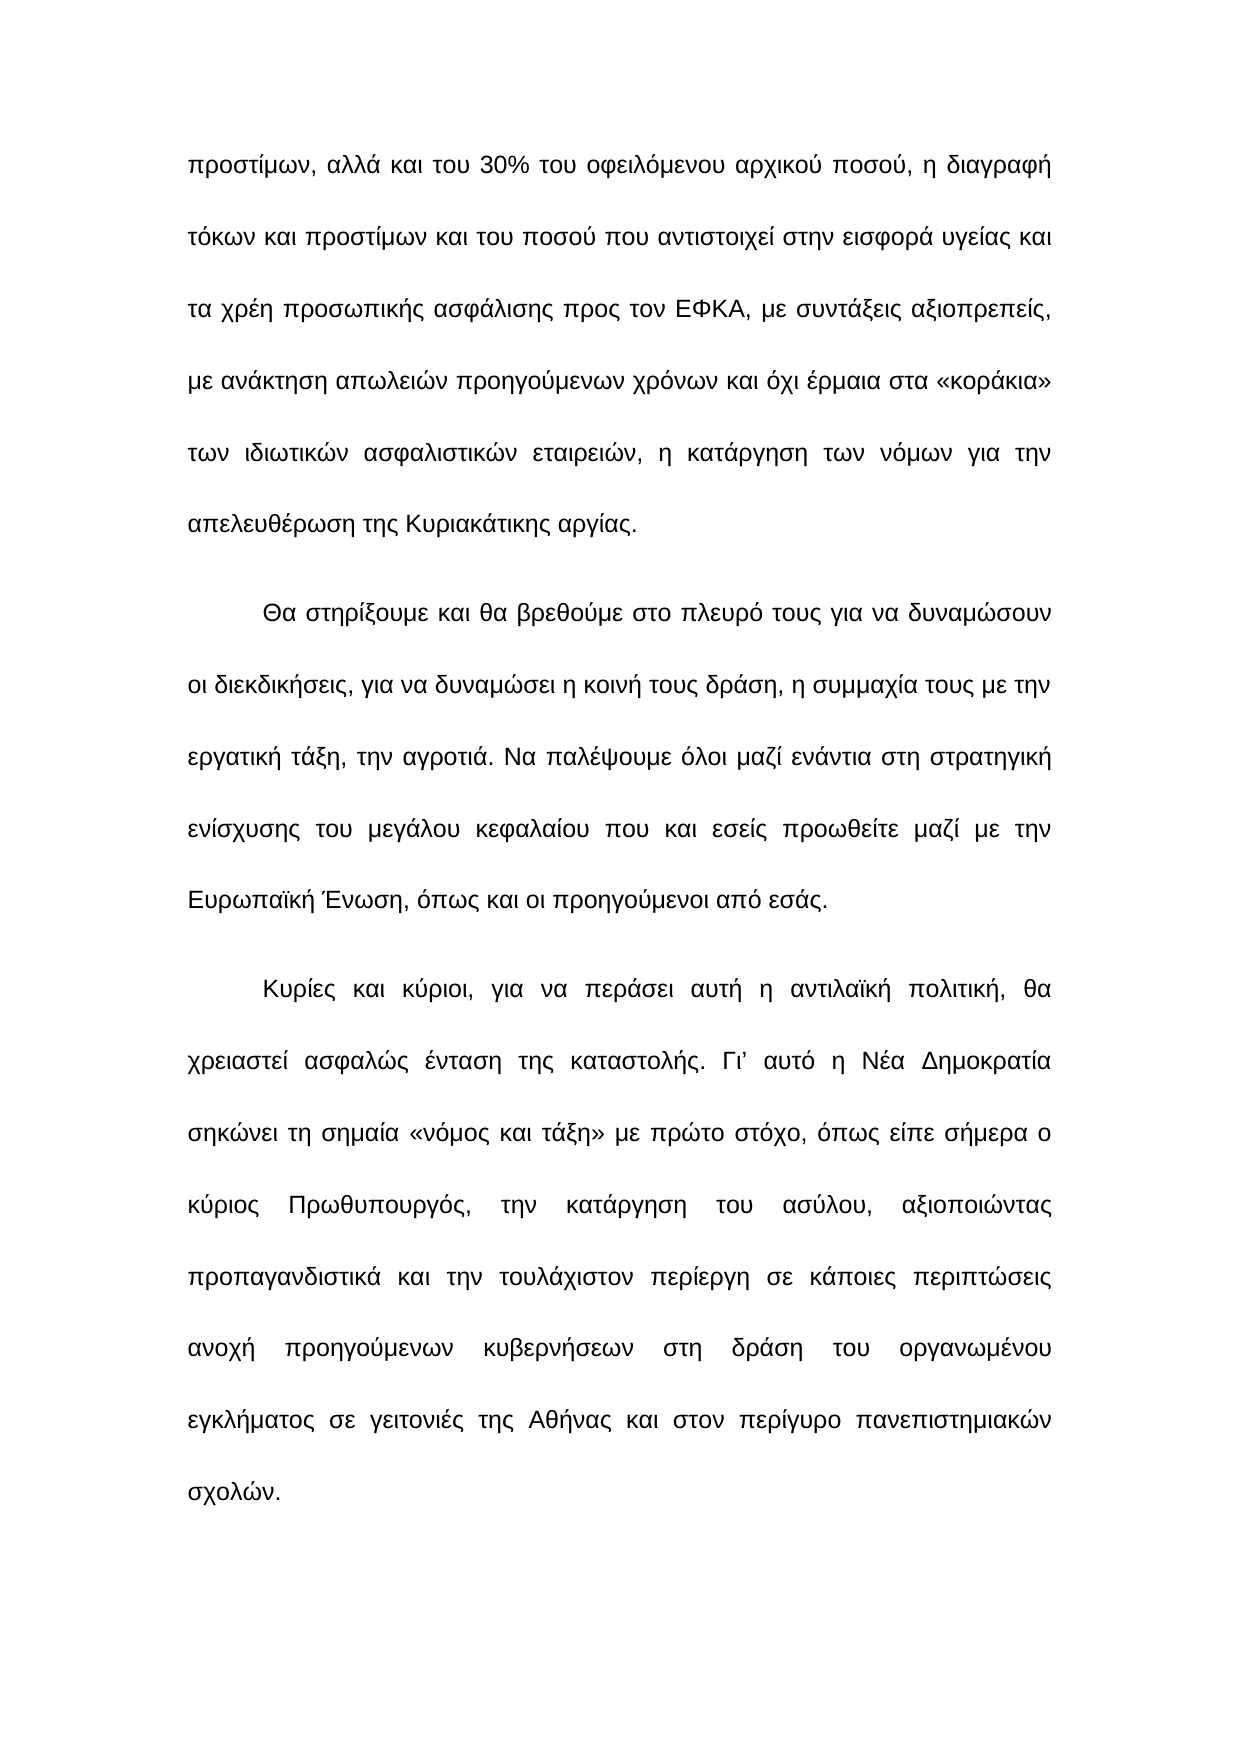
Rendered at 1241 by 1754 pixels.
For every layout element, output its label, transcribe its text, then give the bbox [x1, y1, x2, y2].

text Κυρίες και κύριοι, για να περάσει αυτή η αντιλαϊκή πολιτική, θα χρειαστεί ασφαλώς ένταση της καταστολής. Γι’ αυτό η Νέα Δημοκρατία σηκώνει τη σημαία «νόμος και τάξη» με πρώτο στόχο, όπως είπε σήμερα ο κύριος Πρωθυπουργός, την κατάργηση του ασύλου, αξιοποιώντας προπαγανδιστικά και την τουλάχιστον περίεργη σε κάποιες περιπτώσεις ανοχή προηγούμενων κυβερνήσεων στη δράση του οργανωμένου εγκλήματος σε γειτονιές της Αθήνας και στον περίγυρο πανεπιστημιακών σχολών. [187, 974, 1053, 1506]
text Θα στηρίξουμε και θα βρεθούμε στο πλευρό τους για να δυναμώσουν οι διεκδικήσεις, για να δυναμώσει η κοινή τους δράση, η συμμαχία τους με την εργατική τάξη, την αγροτιά. Να παλέψουμε όλοι μαζί ενάντια στη στρατηγική ενίσχυσης του μεγάλου κεφαλαίου που και εσείς προωθείτε μαζί με την Ευρωπαϊκή Ένωση, όπως και οι προηγούμενοι από εσάς. [187, 598, 1053, 914]
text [187, 150, 1053, 538]
